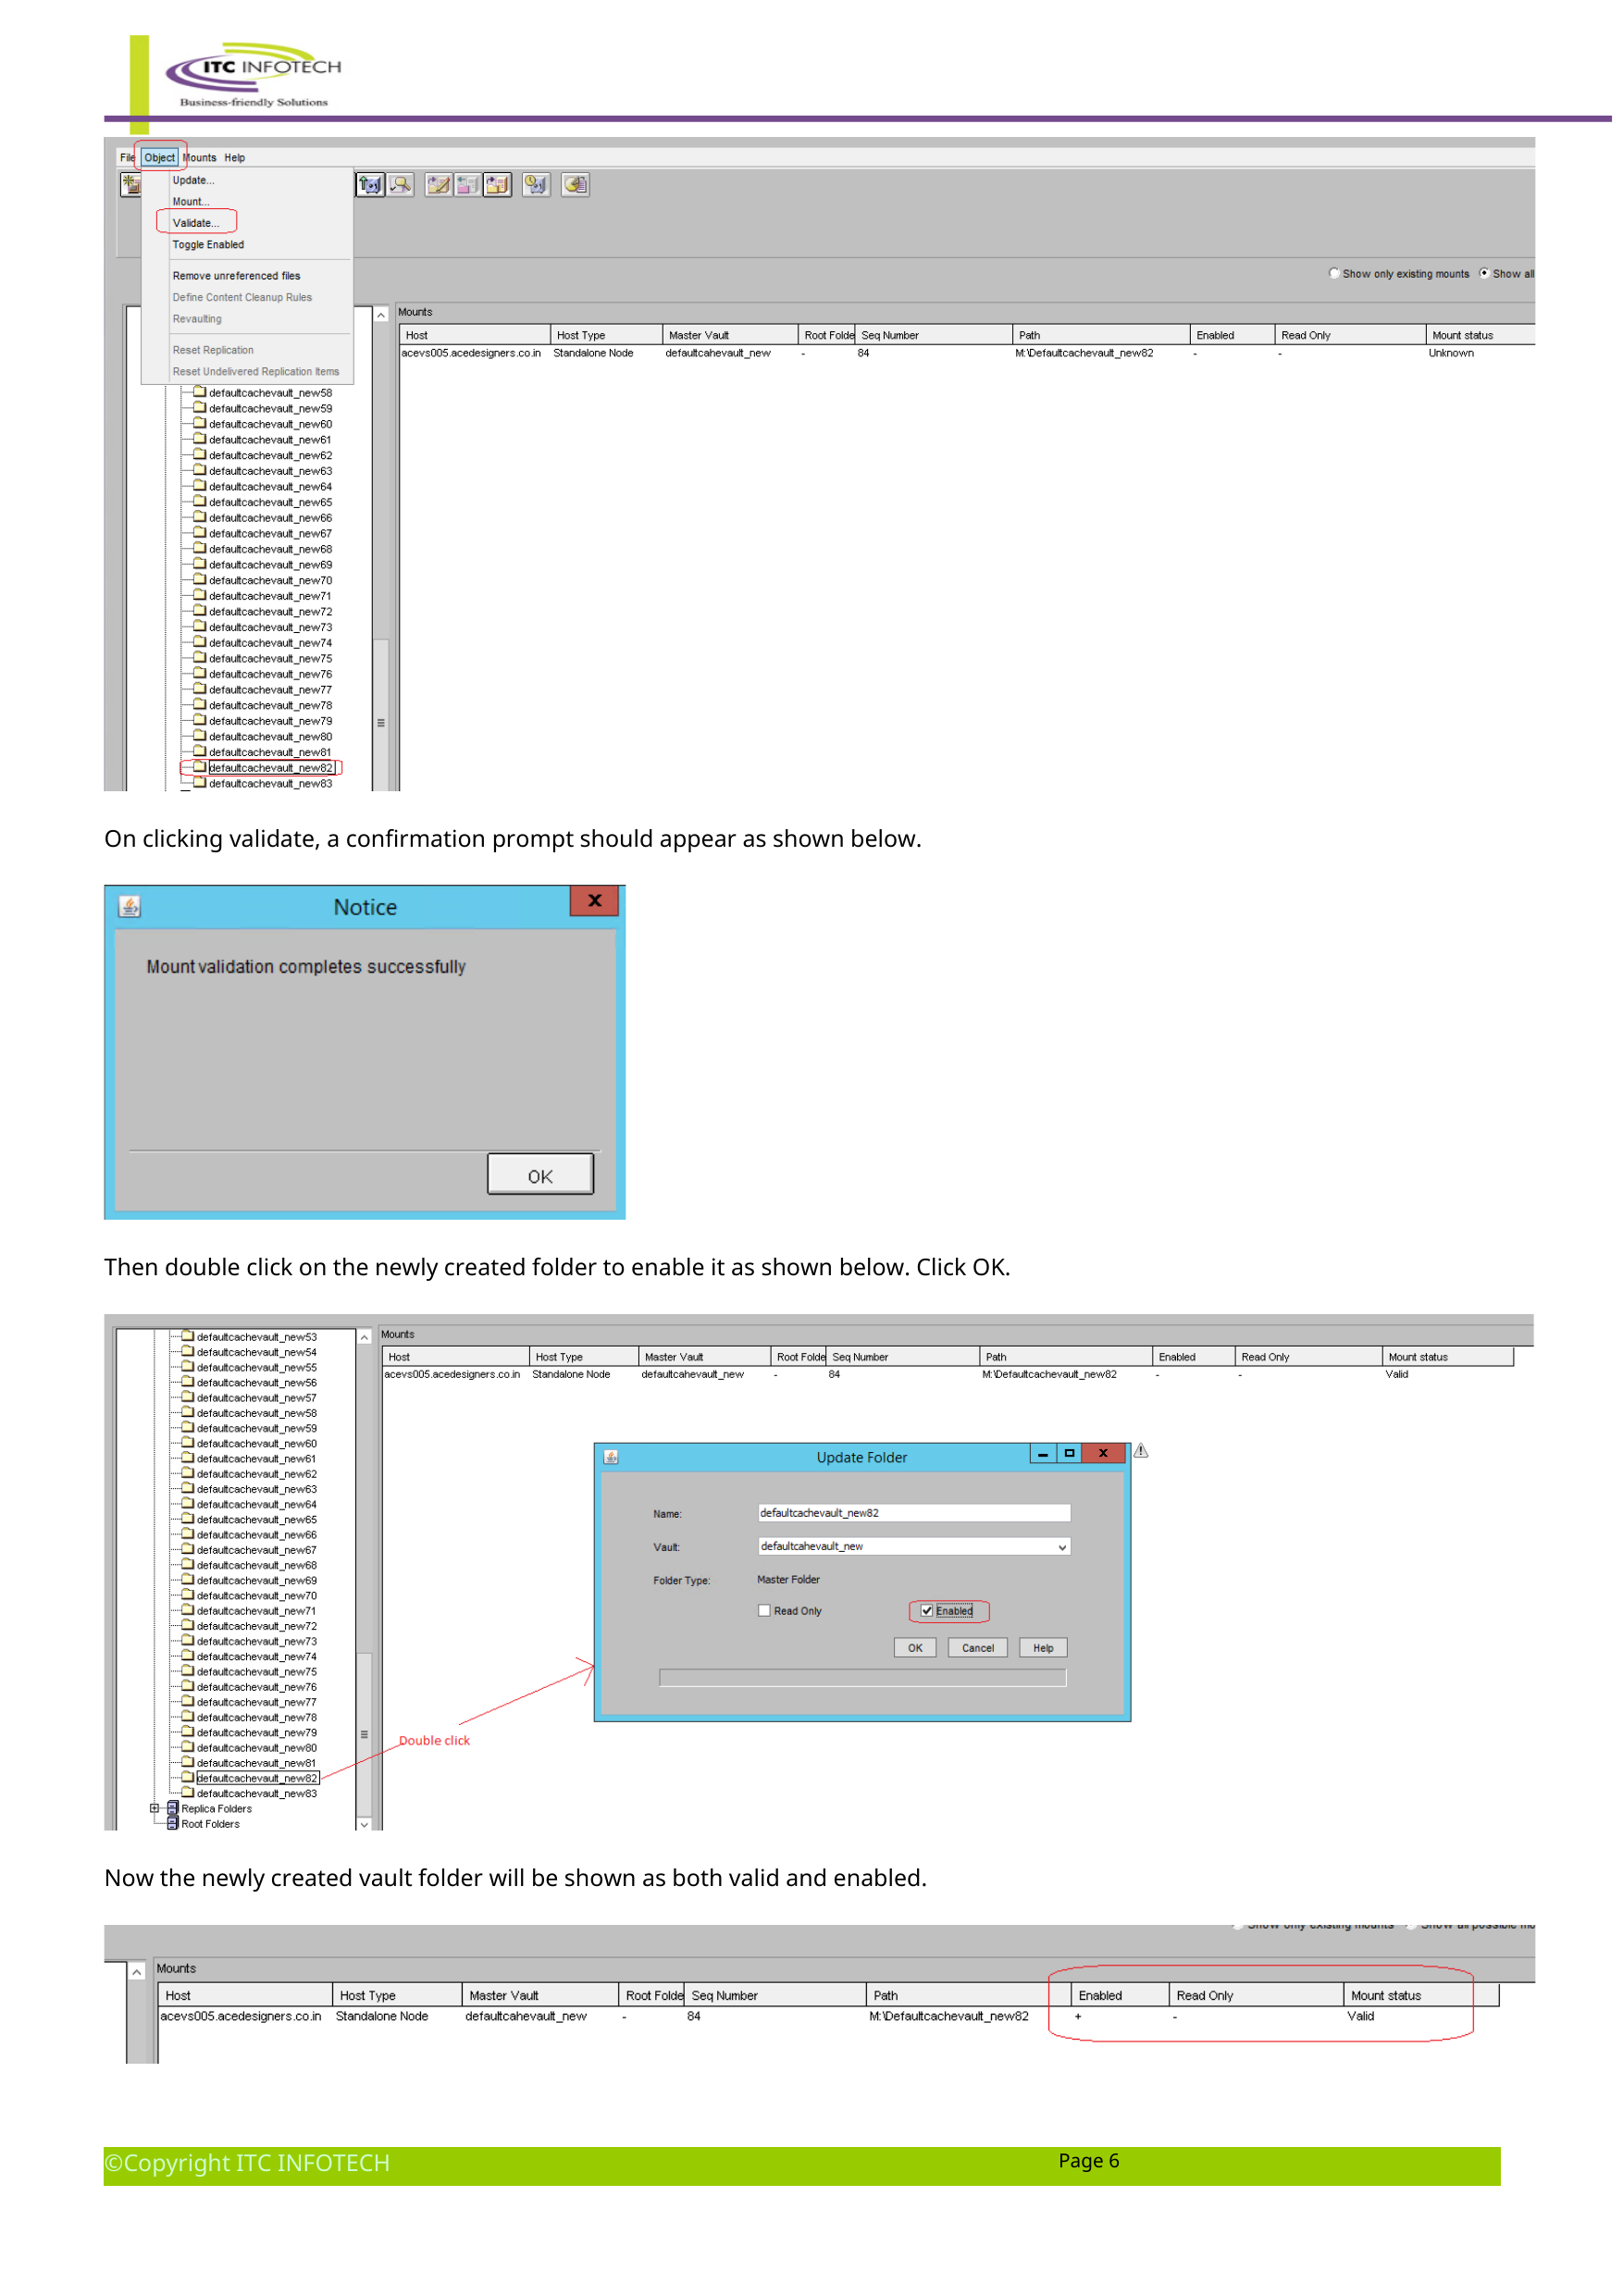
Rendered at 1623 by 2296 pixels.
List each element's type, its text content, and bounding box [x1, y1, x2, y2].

picture [104, 885, 626, 1220]
picture [104, 1925, 1536, 2064]
text Now the newly created vault folder will be shown as both valid and enabled. [104, 1862, 1535, 1893]
picture [104, 34, 1613, 791]
text On clicking validate, a confirmation prompt should appear as shown below. [104, 823, 1535, 854]
picture [104, 1314, 1534, 1831]
text Then double click on the newly created folder to enable it as shown below. Click OK. [104, 1251, 1535, 1283]
